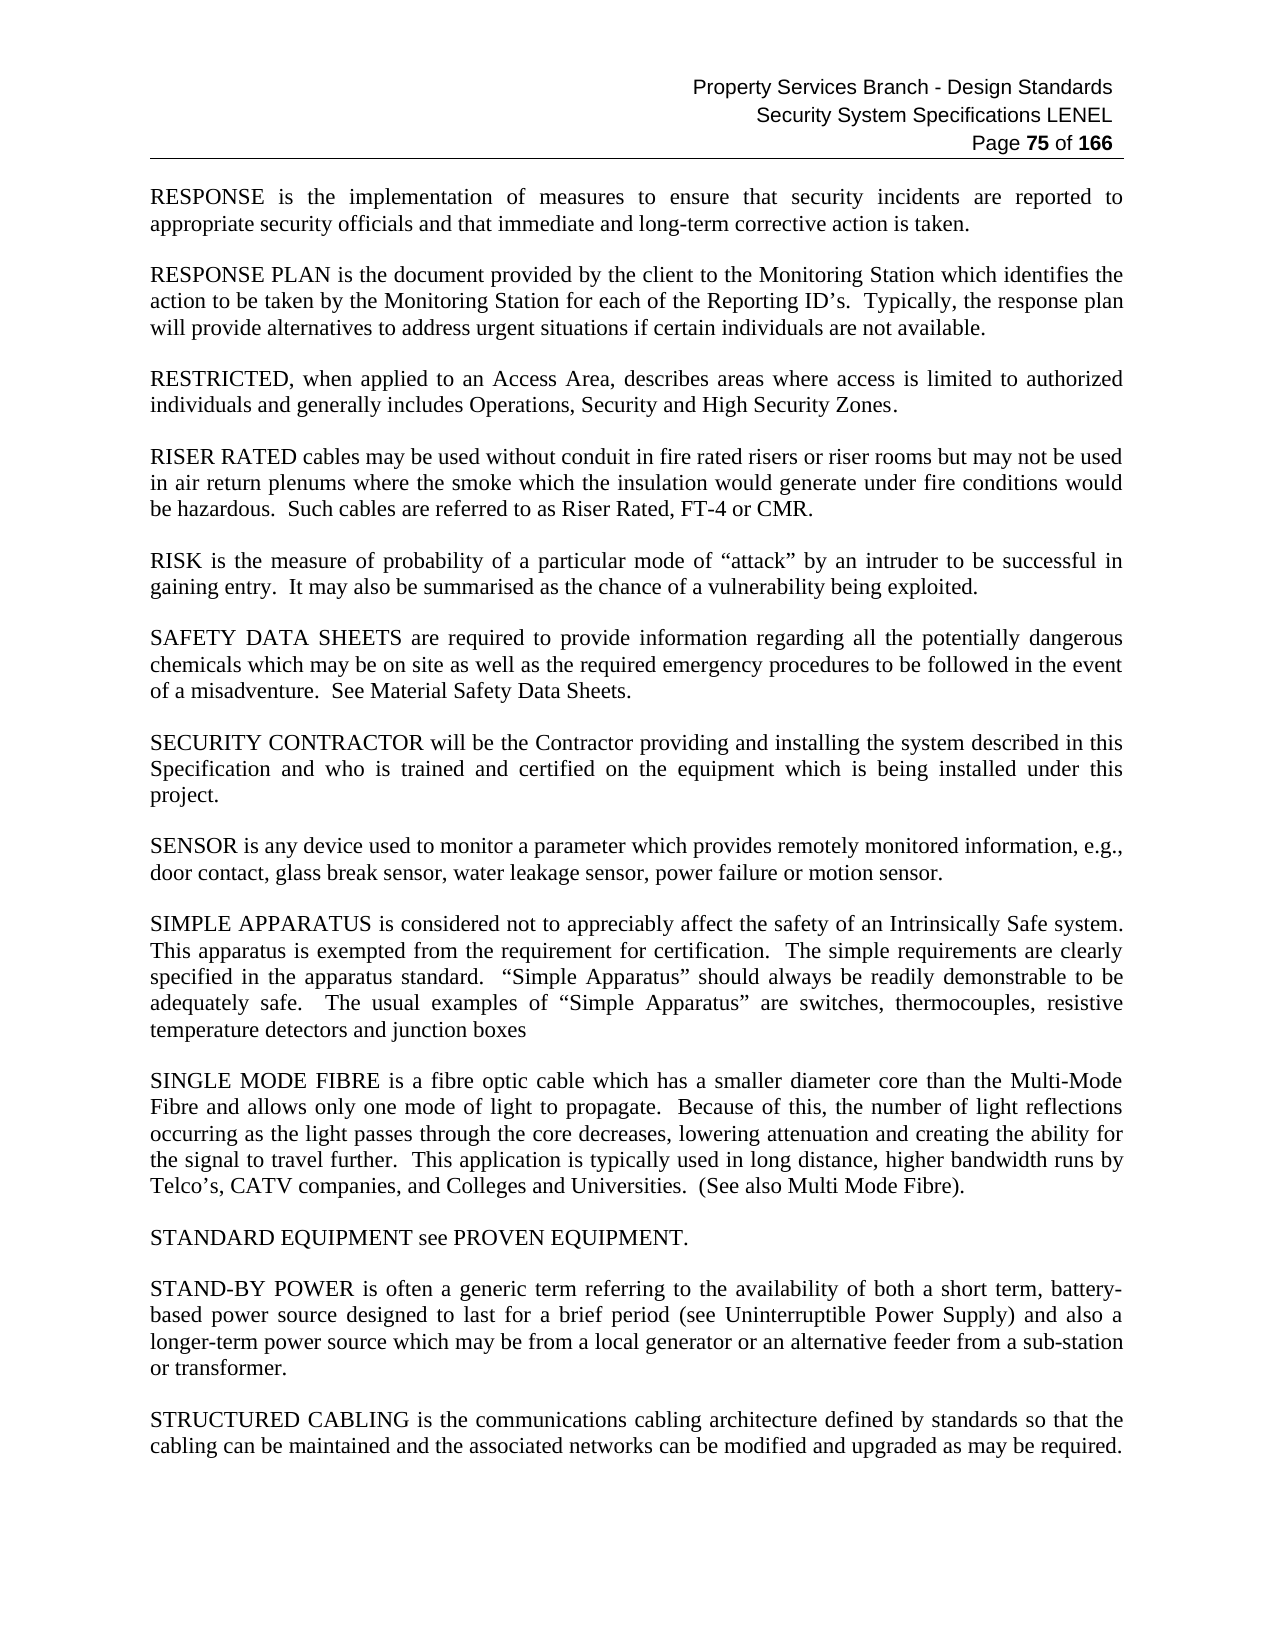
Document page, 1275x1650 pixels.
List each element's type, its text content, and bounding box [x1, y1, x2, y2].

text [150, 1406, 1125, 1458]
text STAND-BY POWER is often a generic term referring to the availability of both a short term, battery-based power source designed to last for a brief period (see Uninterruptible Power Supply) and also a longer-term power source which may be from a local generator or an alternative feeder from a sub-station or transformer. [150, 1275, 1125, 1381]
text SIMPLE APPARATUS is considered not to appreciably affect the safety of an Intrinsically Safe system. This apparatus is exempted from the requirement for certification. The simple requirements are clearly specified in the apparatus standard. “Simple Apparatus” should always be readily demonstrable to be adequately safe. The usual examples of “Simple Apparatus” are switches, thermocouples, resistive temperature detectors and junction boxes [150, 910, 1125, 1042]
text RISK is the measure of probability of a particular mode of “attack” by an intruder to be successful in gaining entry. It may also be summarised as the chance of a vulnerability being exploited. [150, 547, 1125, 599]
text SENSOR is any device used to monitor a parameter which provides remotely monitored information, e.g., door contact, glass break sensor, water leakage sensor, power failure or motion sensor. [150, 833, 1125, 885]
text RISER RATED cables may be used without conduit in fire rated risers or riser rooms but may not be used in air return plenums where the smoke which the insulation would generate under fire conditions would be hazardous. Such cables are referred to as Riser Rated, FT-4 or CMR. [150, 443, 1125, 522]
text STANDARD EQUIPMENT see PROVEN EQUIPMENT. [150, 1224, 1125, 1250]
text SAFETY DATA SHEETS are required to provide information regarding all the potentially dangerous chemicals which may be on site as well as the required emergency procedures to be followed in the event of a misadventure. See Material Safety Data Sheets. [150, 624, 1125, 703]
text SECURITY CONTRACTOR will be the Contractor providing and installing the system described in this Specification and who is trained and certified on the equipment which is being installed under this project. [150, 728, 1125, 808]
text RESTRICTED, when applied to an Access Area, describes areas where access is limited to authorized individuals and generally includes Operations, Security and High Security Zones. [150, 365, 1125, 418]
text SINGLE MODE FIBRE is a fibre optic cable which has a smaller diameter core than the Multi-Mode Fibre and allows only one mode of light to propagate. Because of this, the number of light reflections occurring as the light passes through the core decreases, lowering attenuation and creating the ability for the signal to travel further. This application is typically used in long distance, higher bandwidth runs by Telco’s, CATV companies, and Colleges and Universities. (See also Multi Mode Fibre). [150, 1067, 1125, 1199]
text RESPONSE PLAN is the document provided by the client to the Monitoring Station which identifies the action to be taken by the Monitoring Station for each of the Reporting ID’s. Typically, the response plan will provide alternatives to address urgent situations if certain individuals are not available. [150, 261, 1125, 340]
text RESPONSE is the implementation of measures to ensure that security incidents are reported to appropriate security officials and that immediate and long-term corrective action is taken. [150, 183, 1125, 236]
